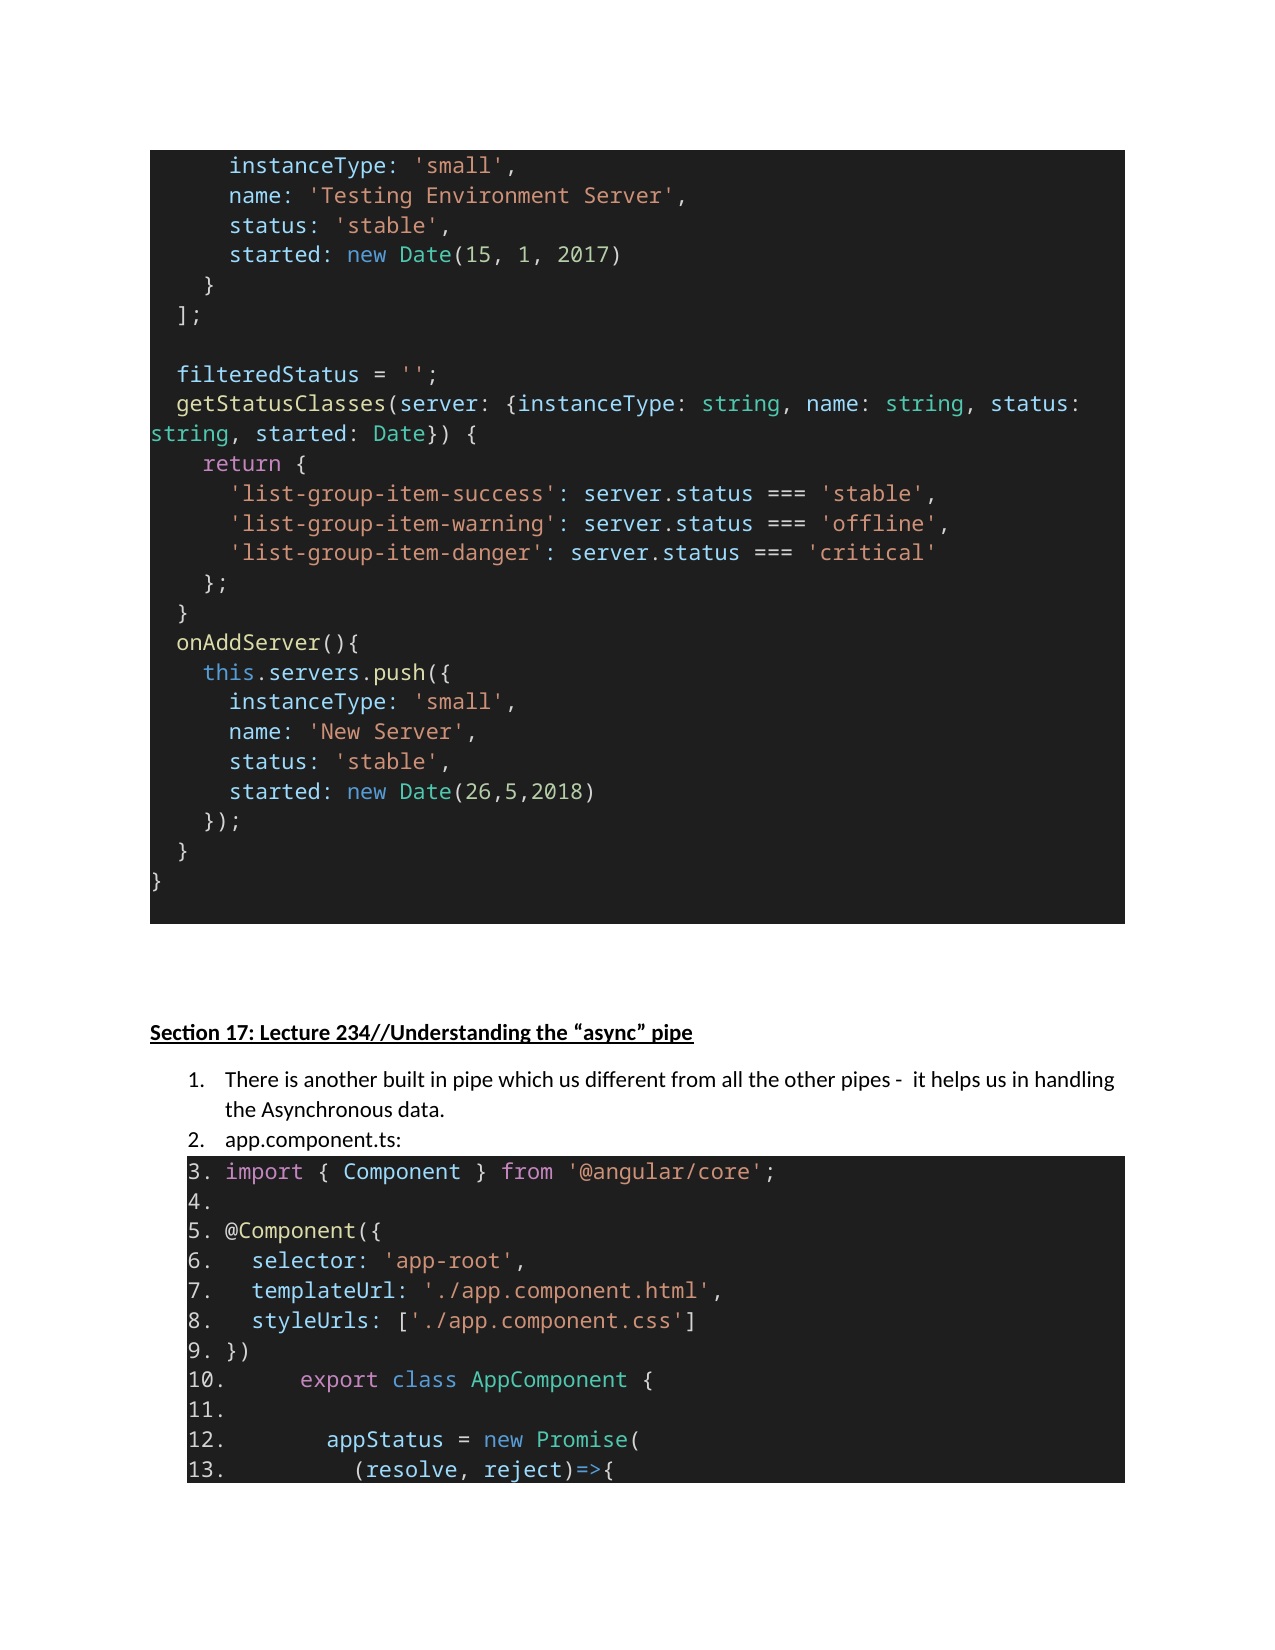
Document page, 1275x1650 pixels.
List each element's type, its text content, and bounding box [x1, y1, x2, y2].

list export class AppComponent { [187, 1364, 1125, 1394]
text onAddServer(){ [150, 627, 1125, 656]
list (resolve, reject)=>{ [187, 1454, 1125, 1483]
text instanceType: 'small', [150, 150, 1125, 180]
list selector: 'app-root', [187, 1245, 1125, 1275]
text getStatusClasses(server: {instanceType: string, name: string, status: string, started: Date}) { [150, 388, 1125, 448]
text } [150, 865, 1125, 895]
text started: new Date(26,5,2018) [150, 776, 1125, 805]
list }) [187, 1334, 1125, 1364]
text this.servers.push({ [150, 656, 1125, 686]
text } [150, 597, 1125, 627]
text 'list-group-item-warning': server.status === 'offline', [150, 507, 1125, 537]
text filteredStatus = ''; [150, 358, 1125, 388]
text } [150, 835, 1125, 865]
list templateUrl: './app.component.html', [187, 1275, 1125, 1305]
text name: 'New Server', [150, 716, 1125, 746]
list @Component({ [187, 1215, 1125, 1245]
text started: new Date(15, 1, 2017) [150, 239, 1125, 269]
list import { Component } from '@angular/core'; [187, 1156, 1125, 1186]
text Section 17: Lecture 234//Understanding the “async” pipe [150, 1018, 1125, 1046]
list There is another built in pipe which us different from all the other pipes - it helps us in handling the Asynchronous data. [187, 1065, 1125, 1123]
text instanceType: 'small', [150, 686, 1125, 716]
text status: 'stable', [150, 746, 1125, 776]
text }); [150, 805, 1125, 835]
text 'list-group-item-danger': server.status === 'critical' [150, 537, 1125, 567]
text }; [150, 567, 1125, 597]
list styleUrls: ['./app.component.css'] [187, 1305, 1125, 1334]
text } [150, 269, 1125, 299]
text return { [150, 448, 1125, 478]
text status: 'stable', [150, 209, 1125, 239]
list app.component.ts: [187, 1126, 1125, 1154]
list appStatus = new Promise( [187, 1424, 1125, 1454]
text 'list-group-item-success': server.status === 'stable', [150, 478, 1125, 507]
text ]; [150, 299, 1125, 329]
text name: 'Testing Environment Server', [150, 180, 1125, 209]
